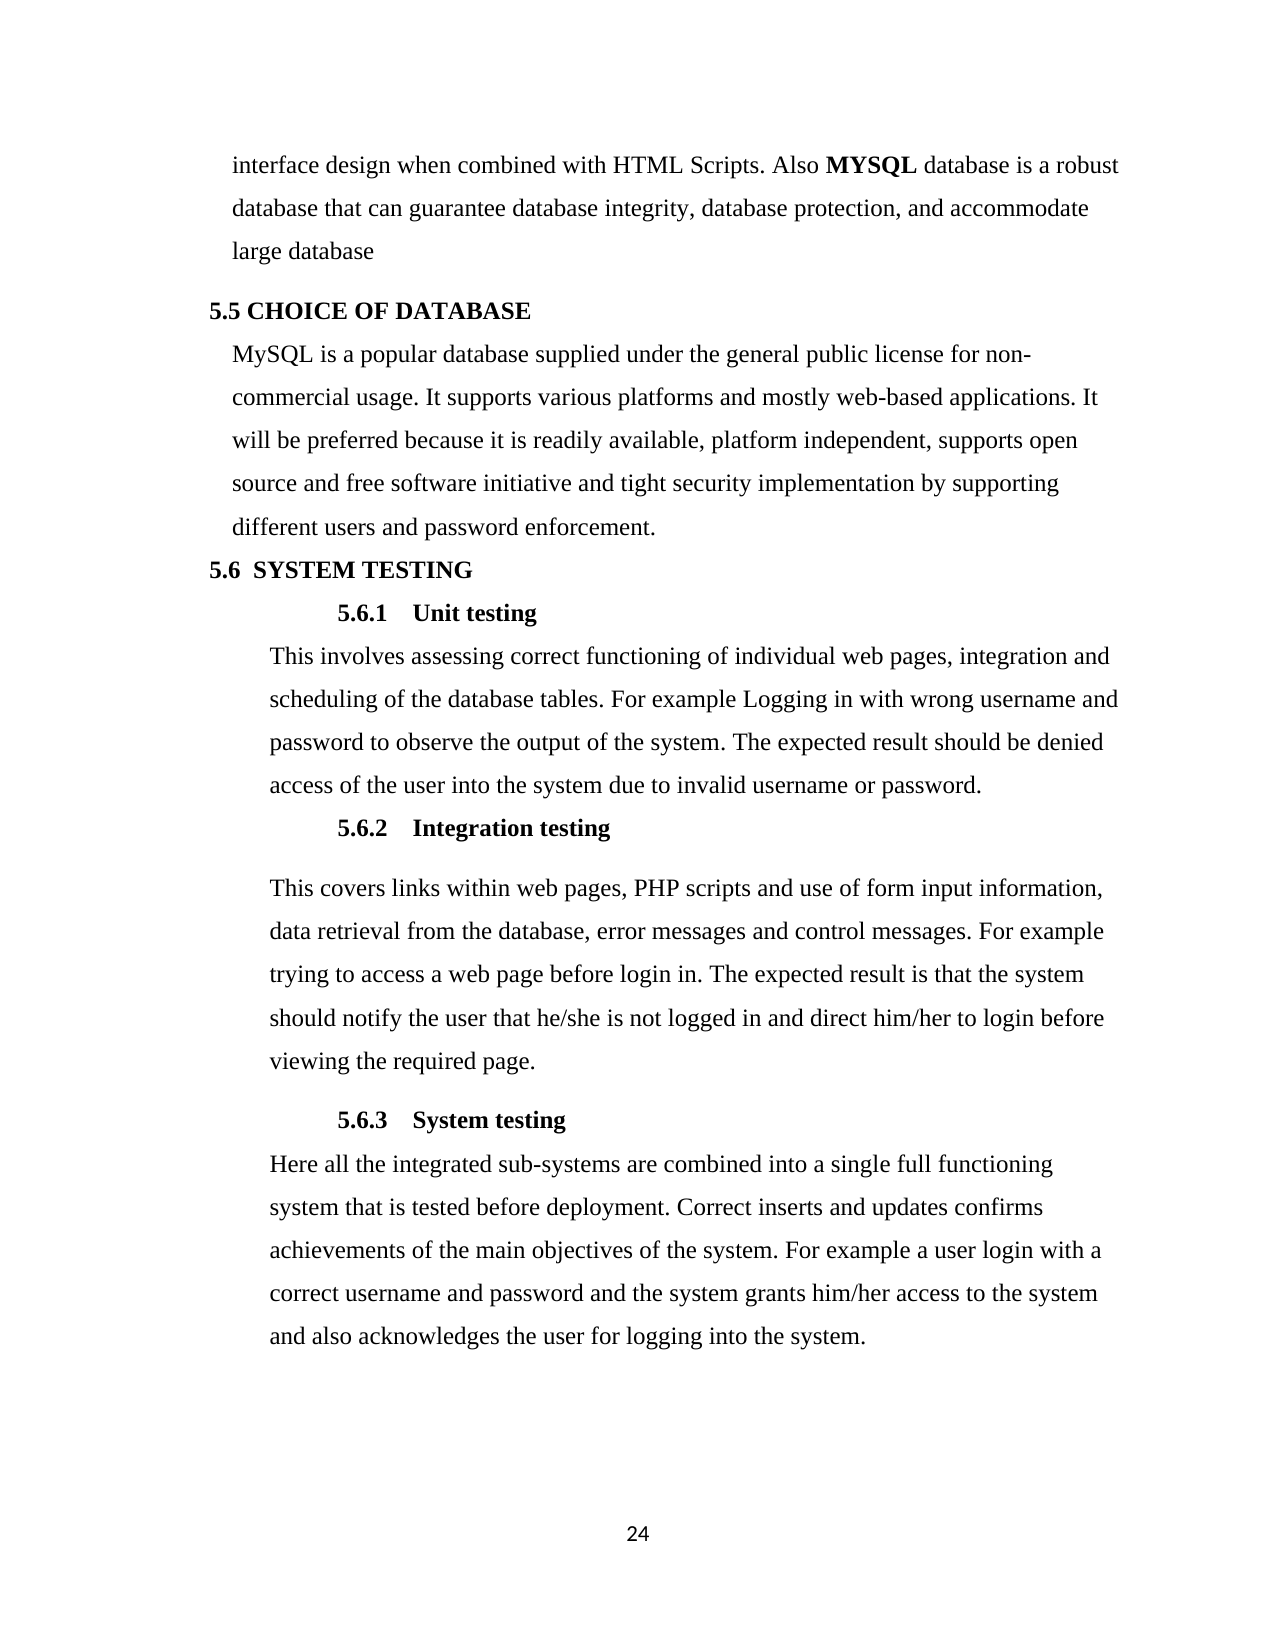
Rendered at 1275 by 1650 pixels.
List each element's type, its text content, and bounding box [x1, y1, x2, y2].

list MySQL is a popular database supplied under the general public license for non-commercial usage. It supports various platforms and mostly web-based applications. It will be preferred because it is readily available, platform independent, supports open source and free software initiative and tight security implementation by supporting different users and password enforcement. [232, 339, 1125, 540]
list SYSTEM TESTING [209, 555, 1125, 583]
list This involves assessing correct functioning of individual web pages, integration and scheduling of the database tables. For example Logging in with wrong username and password to observe the output of the system. The expected result should be denied access of the user into the system due to invalid username or password. [269, 641, 1125, 799]
list Integration testing [337, 813, 1125, 842]
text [232, 150, 1125, 265]
list CHOICE OF DATABASE [209, 296, 1125, 325]
list Here all the integrated sub-systems are combined into a single full functioning system that is tested before deployment. Correct inserts and updates confirms achievements of the main objectives of the system. For example a user login with a correct username and password and the system grants him/her access to the system and also acknowledges the user for logging into the system. [269, 1149, 1125, 1350]
list System testing [337, 1106, 1125, 1134]
text This covers links within web pages, PHP scripts and use of form input information, data retrieval from the database, error messages and control messages. For example trying to access a web page before login in. The expected result is that the system should notify the user that he/she is not logged in and direct him/her to login before viewing the required page. [269, 873, 1125, 1074]
list Unit testing [337, 598, 1125, 627]
